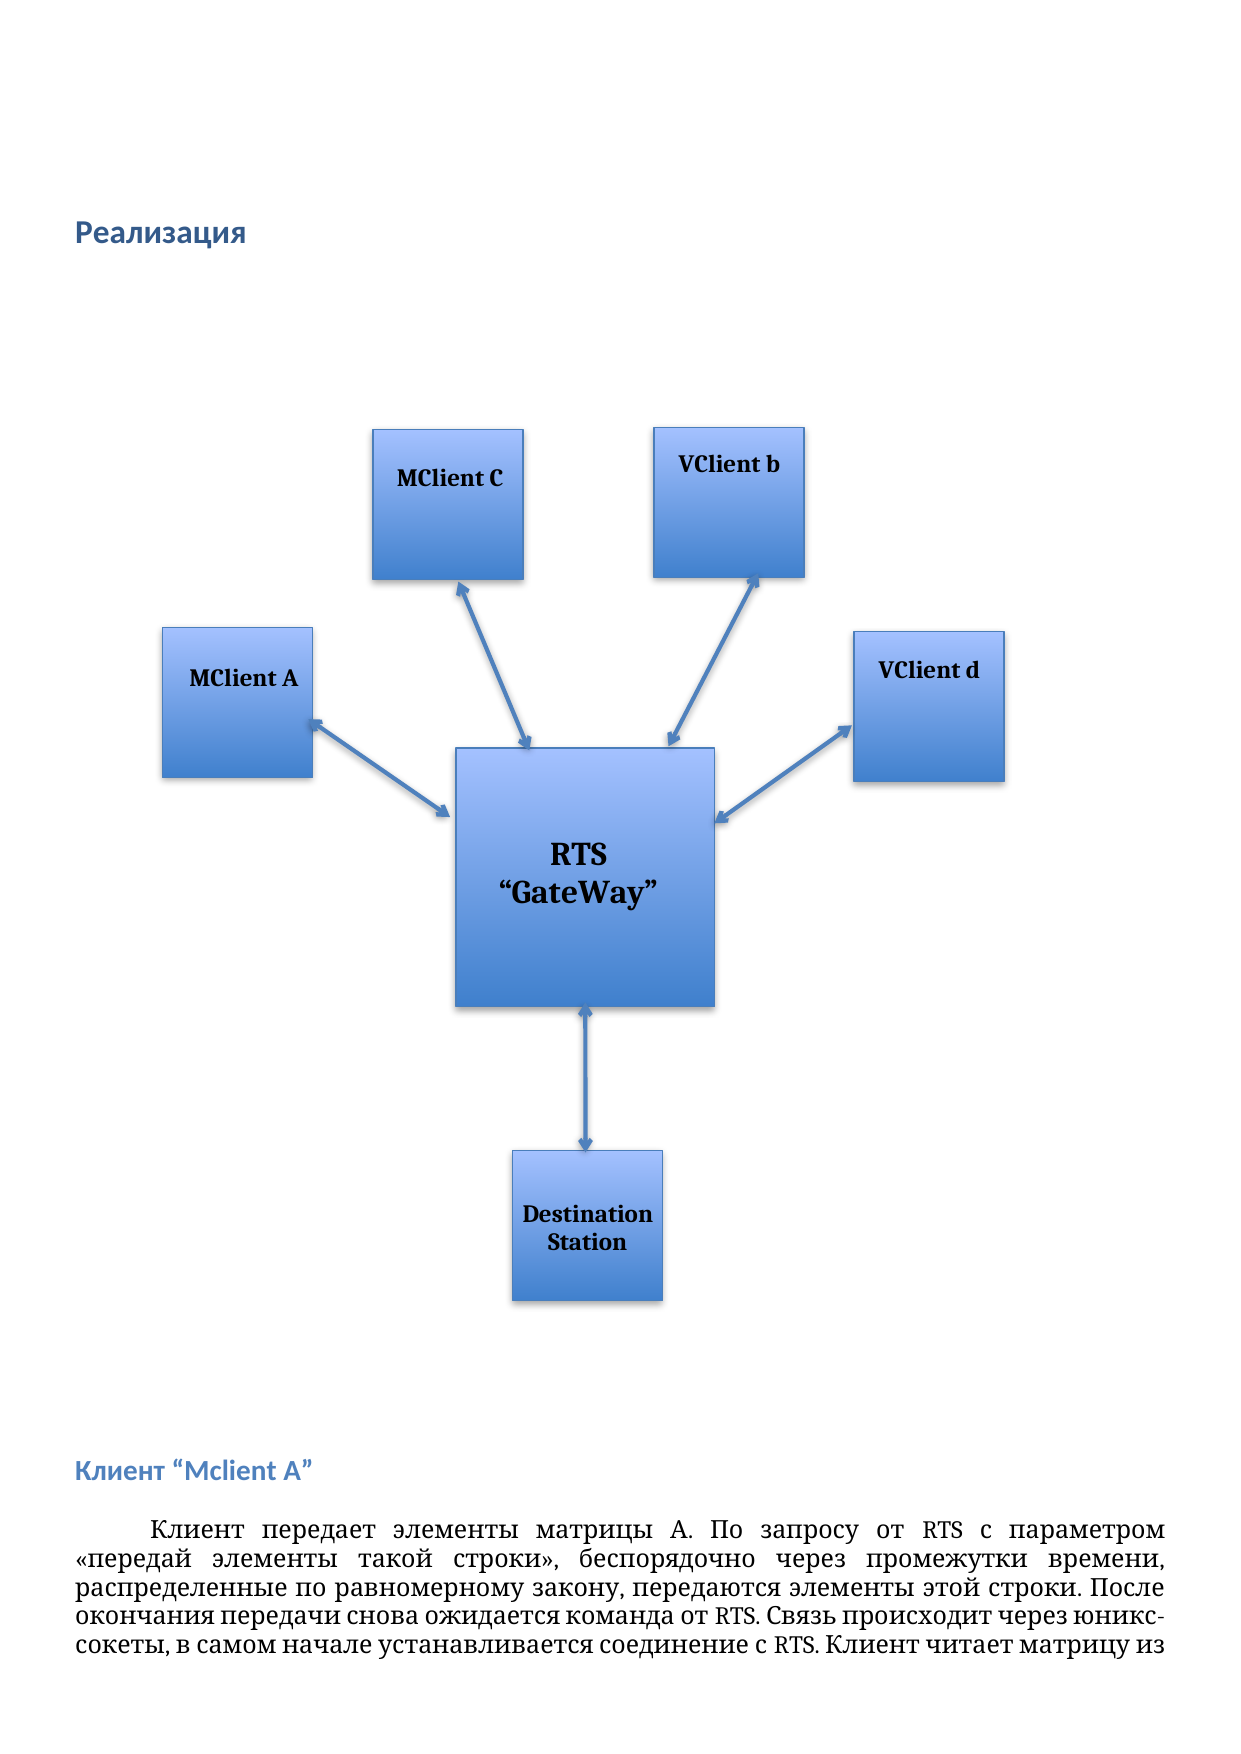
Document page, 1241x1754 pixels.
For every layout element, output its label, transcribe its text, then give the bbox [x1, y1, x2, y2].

subtitle Реализация [75, 211, 1165, 252]
subtitle Клиент “Mclient A” [75, 1452, 1165, 1487]
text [75, 1516, 1165, 1660]
